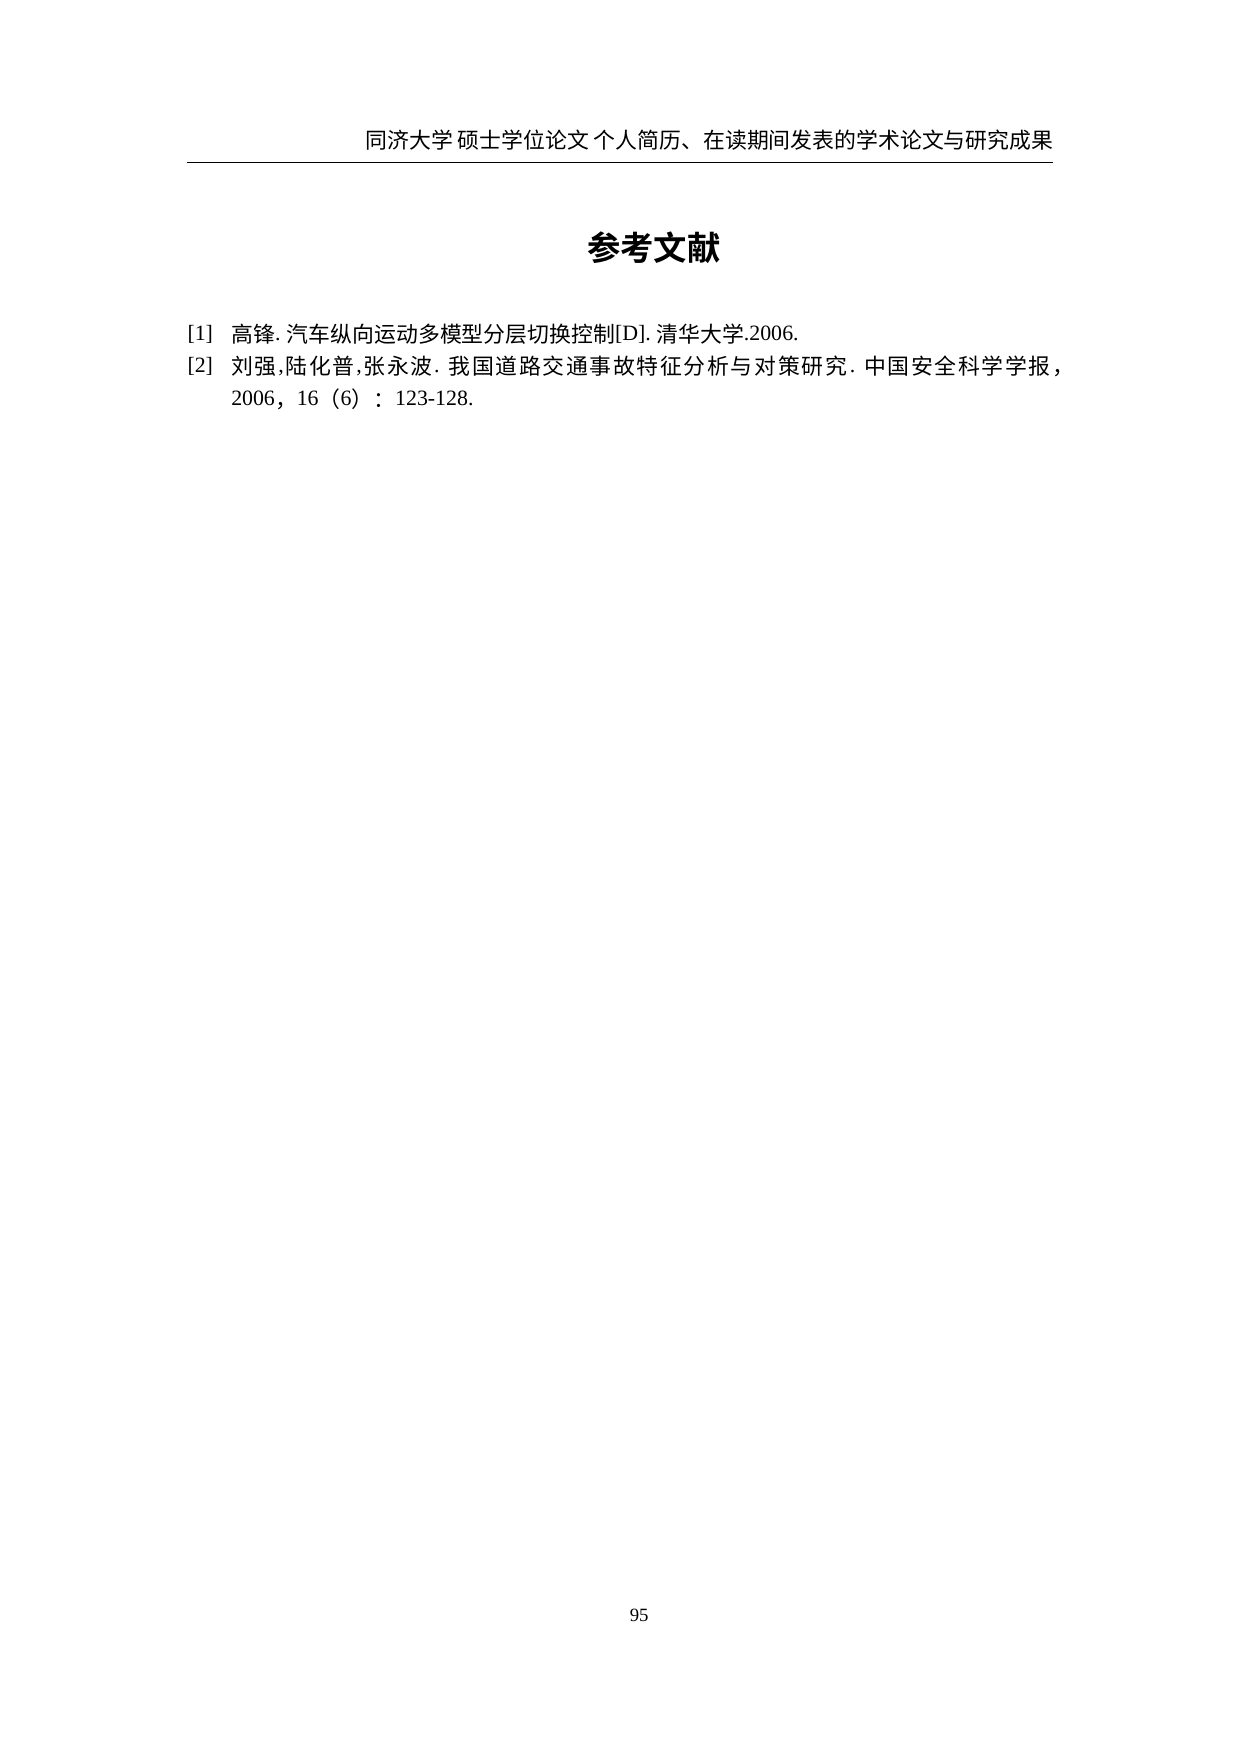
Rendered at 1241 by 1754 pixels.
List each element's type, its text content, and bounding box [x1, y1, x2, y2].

list 刘强,陆化普,张永波. 我国道路交通事故特征分析与对策研究. 中国安全科学学报，2006，16（6）：123-128. [187, 349, 1053, 414]
list 高锋. 汽车纵向运动多模型分层切换控制[D]. 清华大学.2006. [187, 316, 1053, 349]
text 参考文献 [187, 214, 1053, 279]
